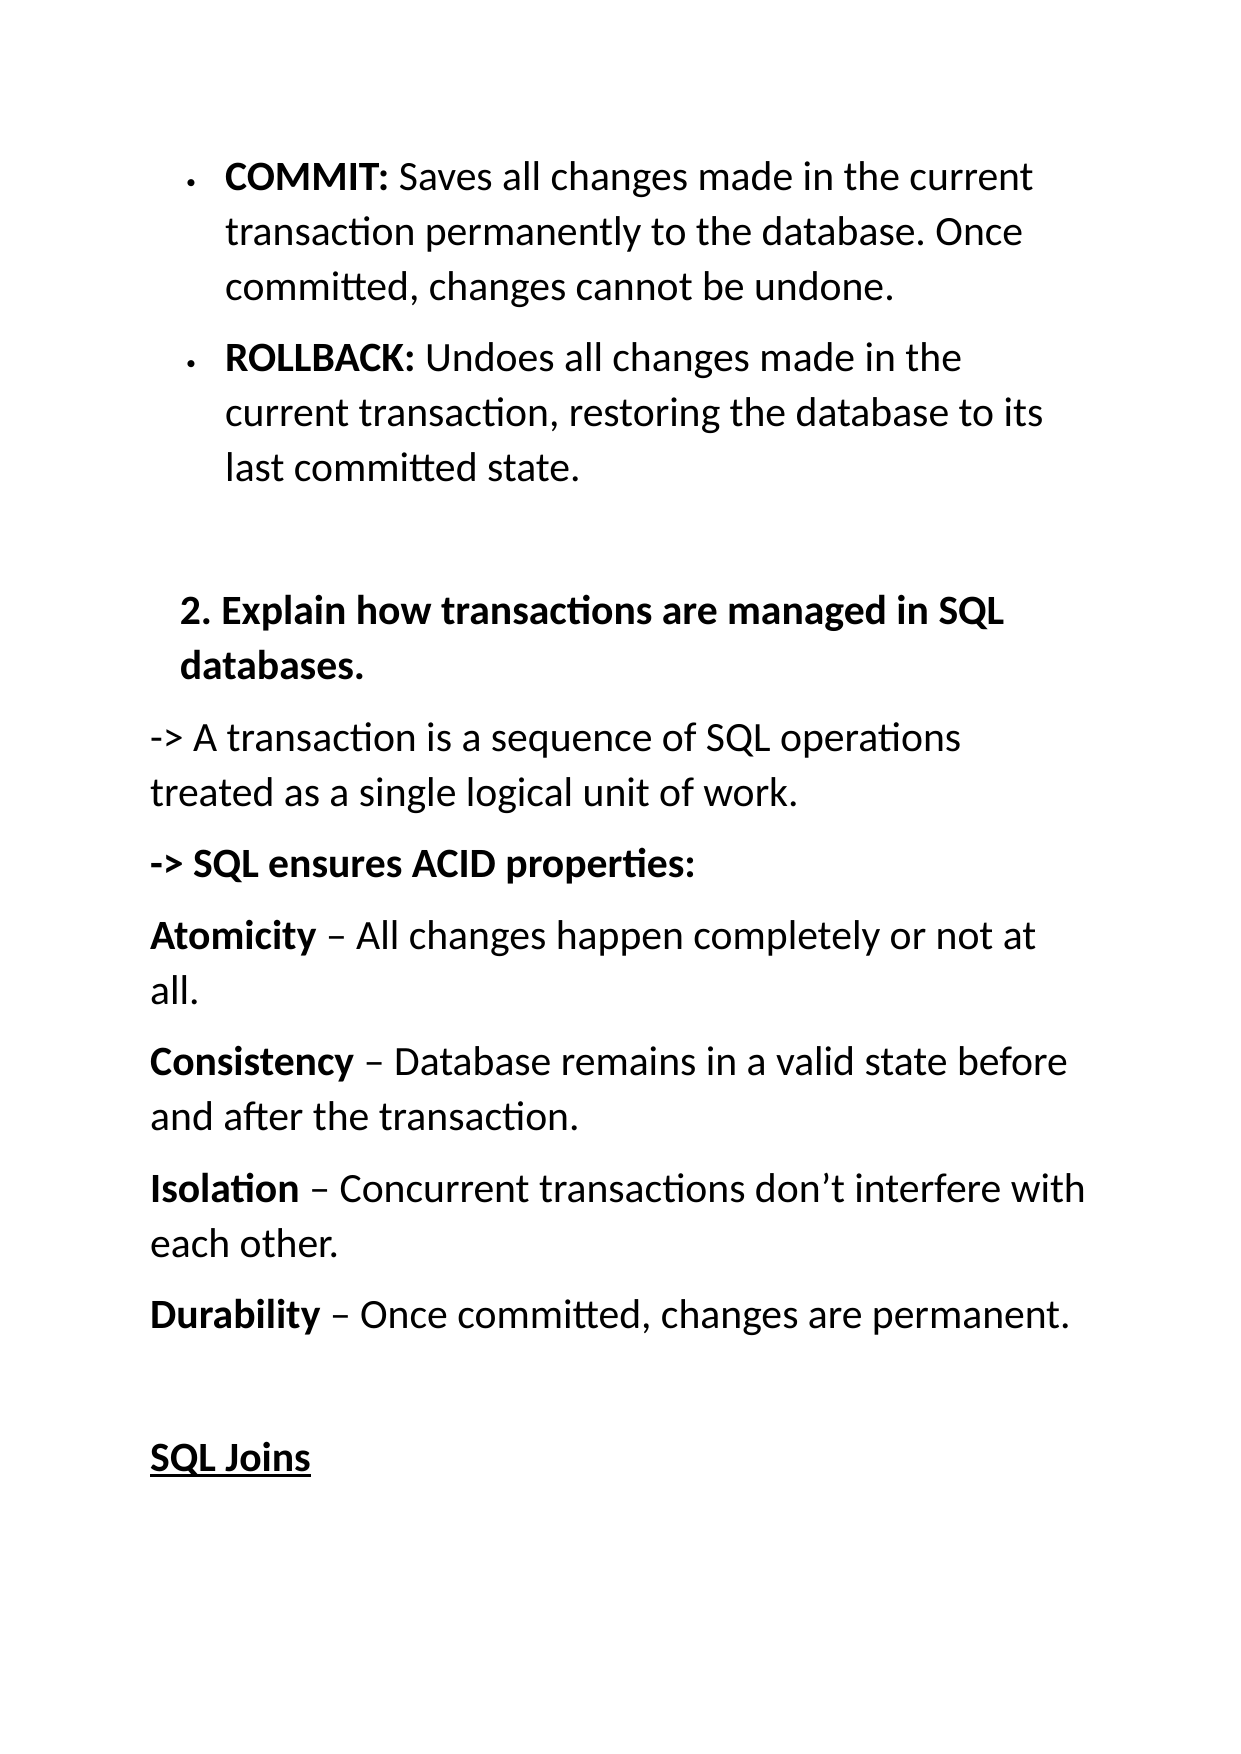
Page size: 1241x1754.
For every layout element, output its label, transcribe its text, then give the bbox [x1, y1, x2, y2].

text -> Purpose of COMMIT and ROLLBACK: [150, 348, 1090, 399]
text -> A transaction is a sequence of SQL operations treated as a single logical unit of work. [150, 980, 1090, 1086]
list COMMIT: Saves all changes made in the current transaction permanently to the database. Once committed, changes cannot be undone. [187, 419, 1090, 580]
text -> SQL ensures ACID properties: [150, 1107, 1090, 1158]
text 2. Explain how transactions are managed in SQL databases. [179, 854, 1090, 959]
text Transaction ControlLanguage (TCL) [150, 150, 1090, 201]
text Atomicity – All changes happen completely or not at all. [150, 1178, 1090, 1284]
list What is the purpose of the COMMIT and ROLLBACK commands in SQL? [179, 222, 1090, 327]
text Isolation – Concurrent transactions don’t interfere with each other. [150, 1431, 1090, 1537]
list ROLLBACK: Undoes all changes made in the current transaction, restoring the database to its last committed state. [187, 601, 1090, 762]
text Consistency – Database remains in a valid state before and after the transaction. [150, 1305, 1090, 1411]
